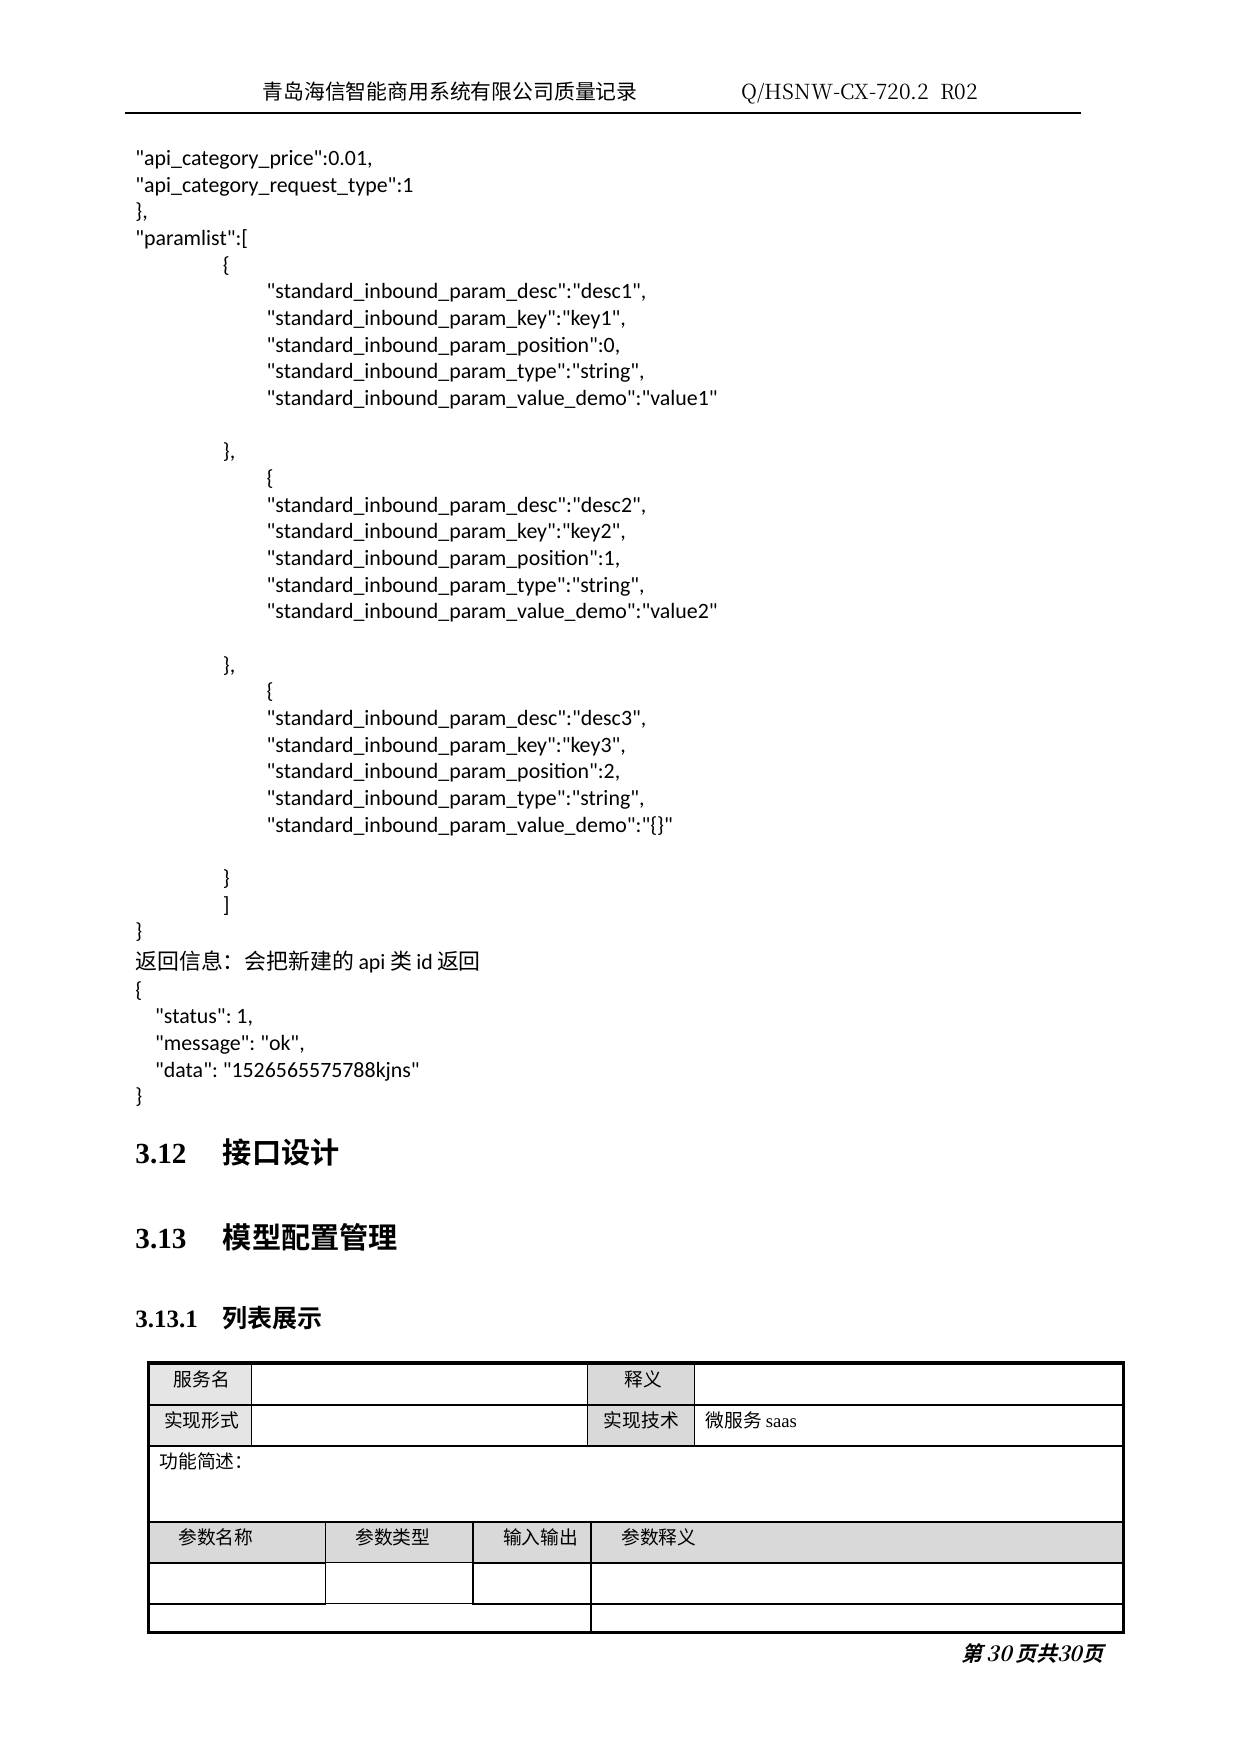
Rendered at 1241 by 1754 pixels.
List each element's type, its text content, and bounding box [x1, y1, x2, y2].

text "message": "ok", [135, 1029, 1105, 1056]
table_cell 参数名称 [150, 1523, 325, 1562]
text } [135, 864, 1105, 891]
text "standard_inbound_param_value_demo":"{}" [135, 811, 1105, 838]
text } [135, 918, 1105, 944]
text }, [135, 198, 1105, 224]
text 返回信息：会把新建的api类id返回 [135, 944, 1105, 976]
table_cell 实现技术 [588, 1406, 694, 1445]
text { [135, 251, 1105, 278]
text } [135, 1083, 1105, 1109]
text "standard_inbound_param_key":"key1", [135, 304, 1105, 331]
table_cell [592, 1605, 1122, 1631]
table_header [695, 1365, 1122, 1404]
text { [135, 976, 1105, 1003]
text { [135, 464, 1105, 491]
text "standard_inbound_param_position":2, [135, 758, 1105, 784]
table_cell [150, 1604, 590, 1631]
text "status": 1, [135, 1003, 1105, 1029]
text "standard_inbound_param_desc":"desc1", [135, 278, 1105, 304]
text ] [135, 891, 1105, 918]
subtitle 列表展示 [135, 1299, 1105, 1335]
text "api_category_price":0.01, [135, 144, 1105, 171]
table_cell 输入输出 [474, 1523, 590, 1562]
text "paramlist":[ [135, 224, 1105, 251]
text "data": "1526565575788kjns" [135, 1056, 1105, 1083]
text "standard_inbound_param_desc":"desc2", [135, 491, 1105, 518]
table_header 释义 [588, 1365, 694, 1404]
table_cell [252, 1406, 587, 1445]
text "standard_inbound_param_desc":"desc3", [135, 704, 1105, 731]
table_cell [592, 1564, 1122, 1603]
text "standard_inbound_param_key":"key3", [135, 731, 1105, 758]
text "api_category_request_type":1 [135, 171, 1105, 198]
table_header [252, 1365, 587, 1404]
table_cell 实现形式 [150, 1406, 251, 1445]
text "standard_inbound_param_value_demo":"value2" [135, 598, 1105, 624]
table_cell 微服务saas [695, 1406, 1122, 1445]
text "standard_inbound_param_key":"key2", [135, 518, 1105, 544]
text "standard_inbound_param_position":0, [135, 331, 1105, 358]
table_header 服务名 [150, 1365, 251, 1404]
table_cell [326, 1563, 472, 1603]
table_cell 参数释义 [592, 1523, 1122, 1562]
text "standard_inbound_param_type":"string", [135, 358, 1105, 384]
text "standard_inbound_param_type":"string", [135, 571, 1105, 598]
list 接口设计 [135, 1130, 1105, 1172]
text }, [135, 438, 1105, 464]
text "standard_inbound_param_value_demo":"value1" [135, 384, 1105, 411]
table_cell [474, 1564, 590, 1603]
text }, [135, 651, 1105, 678]
text { [135, 678, 1105, 704]
table_cell 参数类型 [326, 1523, 472, 1562]
table_cell [150, 1564, 325, 1603]
text "standard_inbound_param_type":"string", [135, 784, 1105, 811]
text "standard_inbound_param_position":1, [135, 544, 1105, 571]
table_cell 功能简述： [150, 1447, 1122, 1521]
list 模型配置管理 [135, 1214, 1105, 1257]
